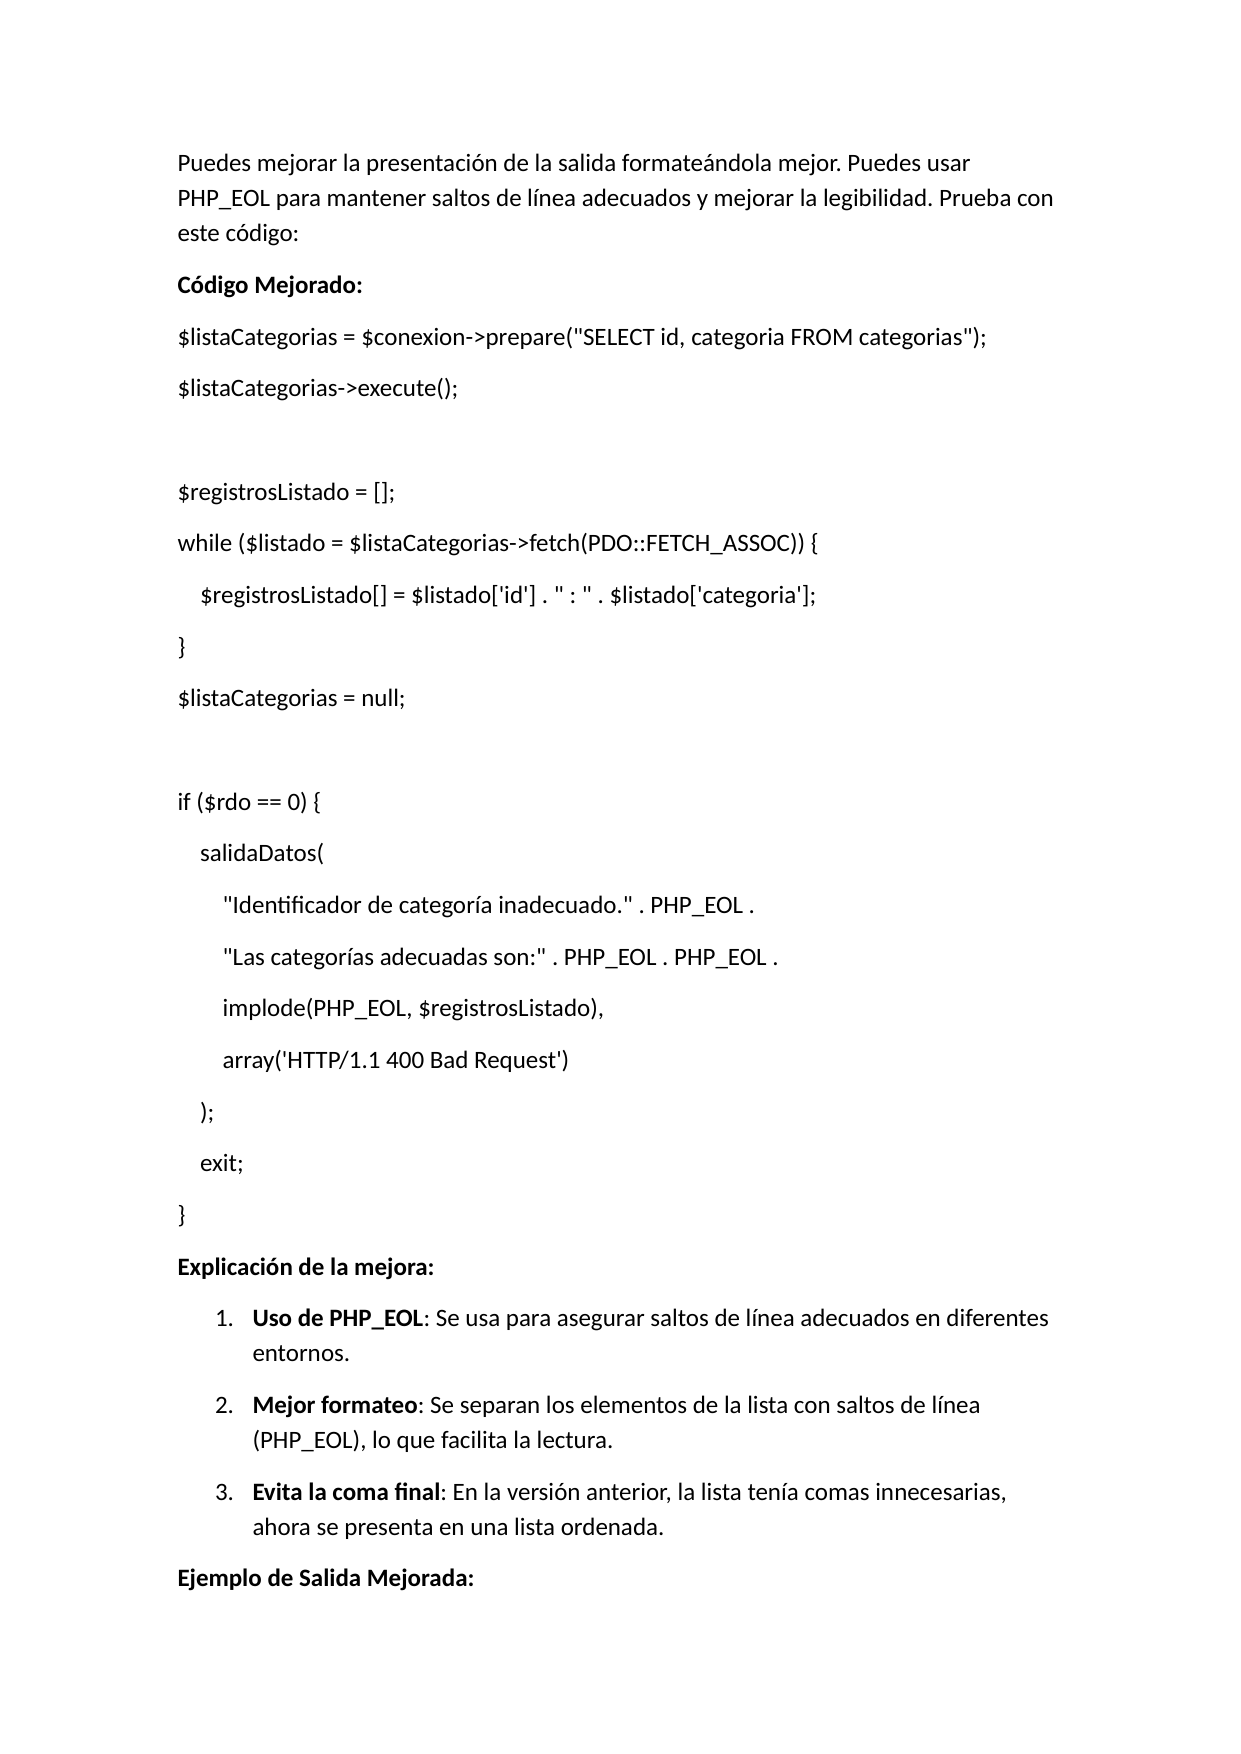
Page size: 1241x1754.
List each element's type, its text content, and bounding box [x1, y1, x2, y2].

text Puedes mejorar la presentación de la salida formateándola mejor. Puedes usar PHP_EOL para mantener saltos de línea adecuados y mejorar la legibilidad. Prueba con este código: [177, 148, 1063, 248]
text Explicación de la mejora: [177, 1251, 1063, 1281]
text if ($rdo == 0) { [177, 786, 1063, 816]
text } [177, 1199, 1063, 1230]
text ); [177, 1096, 1063, 1126]
text Ejemplo de Salida Mejorada: [177, 1563, 1063, 1593]
text "Las categorías adecuadas son:" . PHP_EOL . PHP_EOL . [177, 941, 1063, 971]
list Mejor formateo: Se separan los elementos de la lista con saltos de línea (PHP_EOL), lo que facilita la lectura. [215, 1389, 1063, 1455]
text "Identificador de categoría inadecuado." . PHP_EOL . [177, 889, 1063, 920]
text implode(PHP_EOL, $registrosListado), [177, 993, 1063, 1023]
text Código Mejorado: [177, 269, 1063, 300]
text array('HTTP/1.1 400 Bad Request') [177, 1044, 1063, 1075]
text $listaCategorias = $conexion->prepare("SELECT id, categoria FROM categorias"); [177, 321, 1063, 351]
text exit; [177, 1148, 1063, 1178]
text $registrosListado = []; [177, 476, 1063, 506]
text $registrosListado[] = $listado['id'] . " : " . $listado['categoria']; [177, 579, 1063, 610]
list Evita la coma final: En la versión anterior, la lista tenía comas innecesarias, ahora se presenta en una lista ordenada. [215, 1476, 1063, 1541]
text salidaDatos( [177, 838, 1063, 868]
list Uso de PHP_EOL: Se usa para asegurar saltos de línea adecuados en diferentes entornos. [215, 1303, 1063, 1368]
text $listaCategorias->execute(); [177, 373, 1063, 403]
text $listaCategorias = null; [177, 683, 1063, 713]
text while ($listado = $listaCategorias->fetch(PDO::FETCH_ASSOC)) { [177, 528, 1063, 558]
text } [177, 631, 1063, 661]
